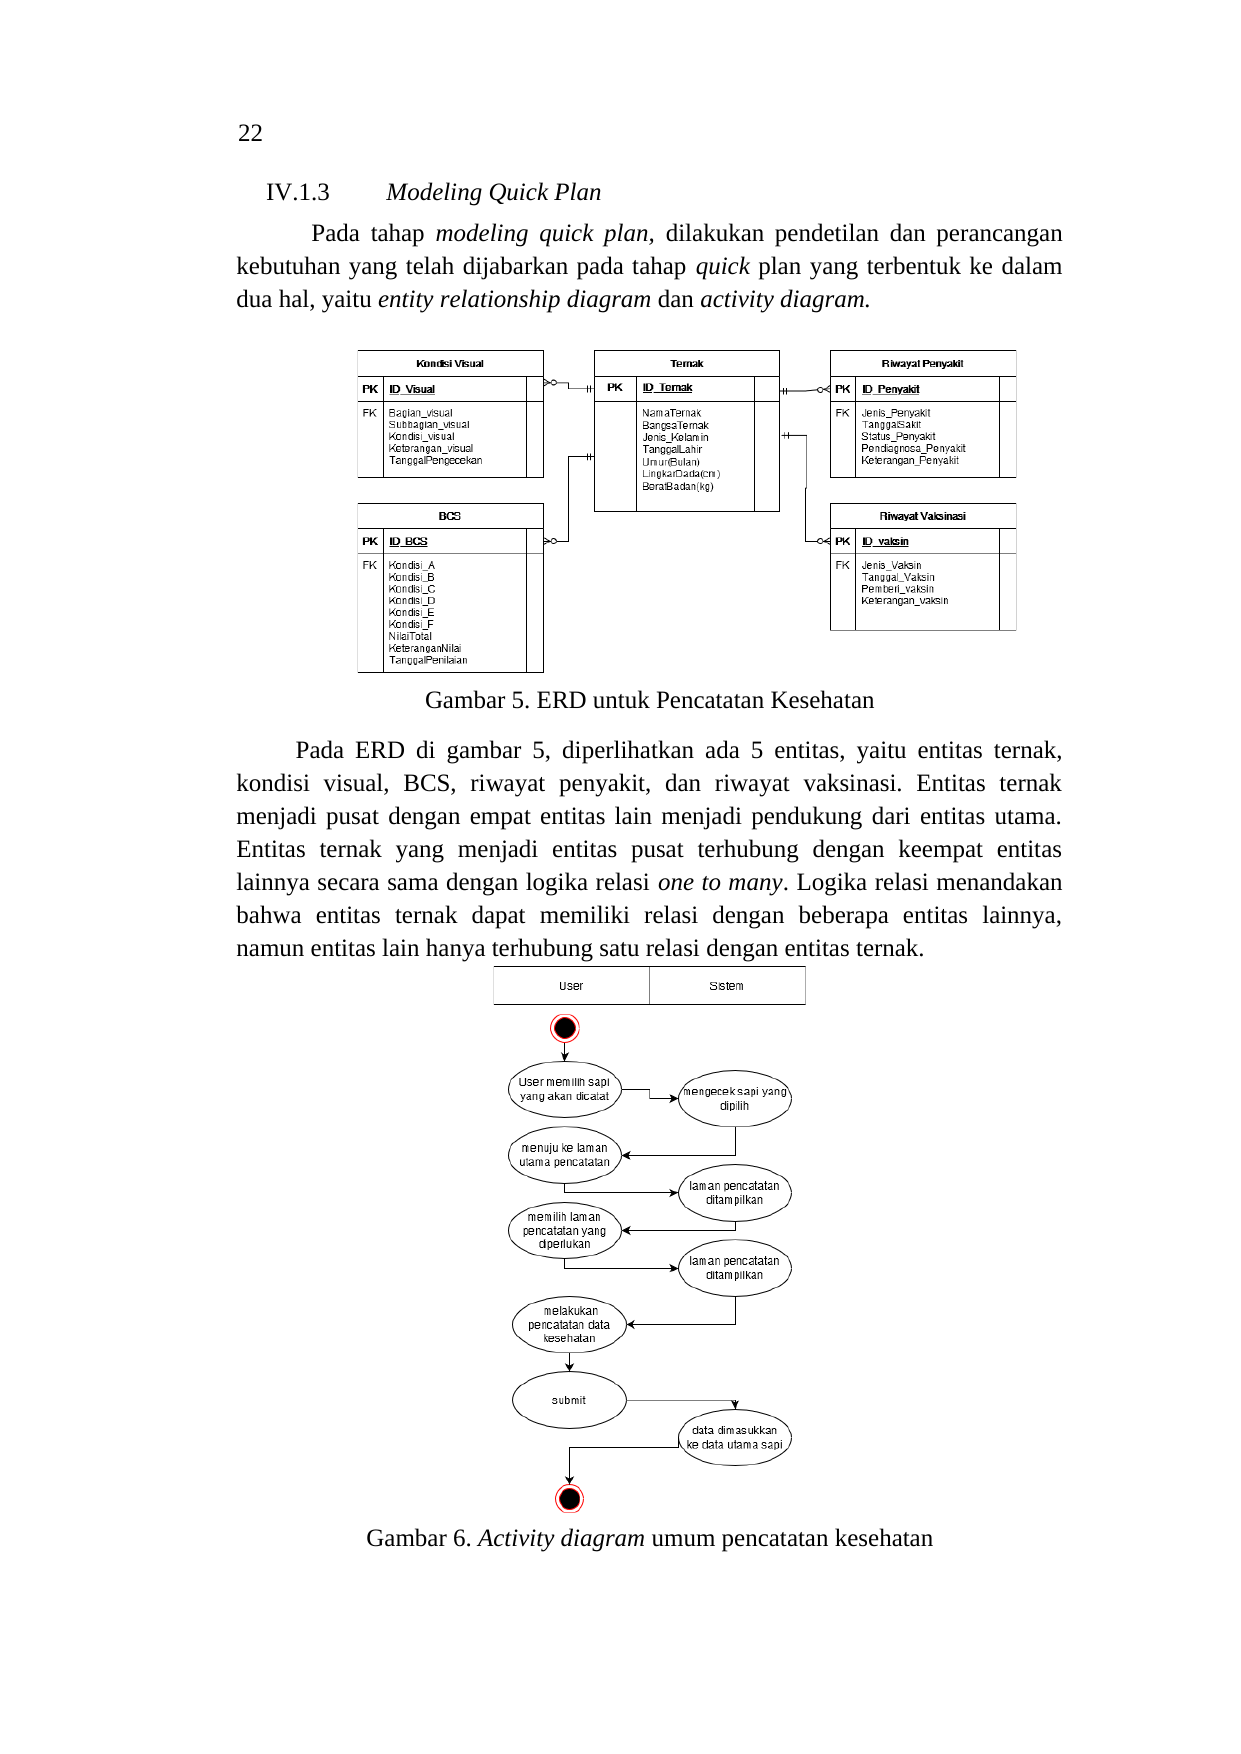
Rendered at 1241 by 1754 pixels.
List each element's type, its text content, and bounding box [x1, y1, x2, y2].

text Modeling Quick Plan [266, 177, 1063, 206]
text Pada tahap modeling quick plan, dilakukan pendetilan dan perancangan kebutuhan yang telah dijabarkan pada tahap quick plan yang terbentuk ke dalam dua hal, yaitu entity relationship diagram dan activity diagram. [236, 218, 1063, 313]
text Gambar 5. ERD untuk Pencatatan Kesehatan [236, 685, 1063, 714]
picture [357, 350, 1017, 675]
text Gambar 6. Activity diagram umum pencatatan kesehatan [236, 1523, 1063, 1552]
text Pada ERD di gambar 5, diperlihatkan ada 5 entitas, yaitu entitas ternak, kondisi visual, BCS, riwayat penyakit, dan riwayat vaksinasi. Entitas ternak menjadi pusat dengan empat entitas lain menjadi pendukung dari entitas utama. Entitas ternak yang menjadi entitas pusat terhubung dengan keempat entitas lainnya secara sama dengan logika relasi one to many. Logika relasi menandakan bahwa entitas ternak dapat memiliki relasi dengan beberapa entitas lainnya, namun entitas lain hanya terhubung satu relasi dengan entitas ternak. [236, 735, 1063, 962]
picture [493, 966, 806, 1513]
